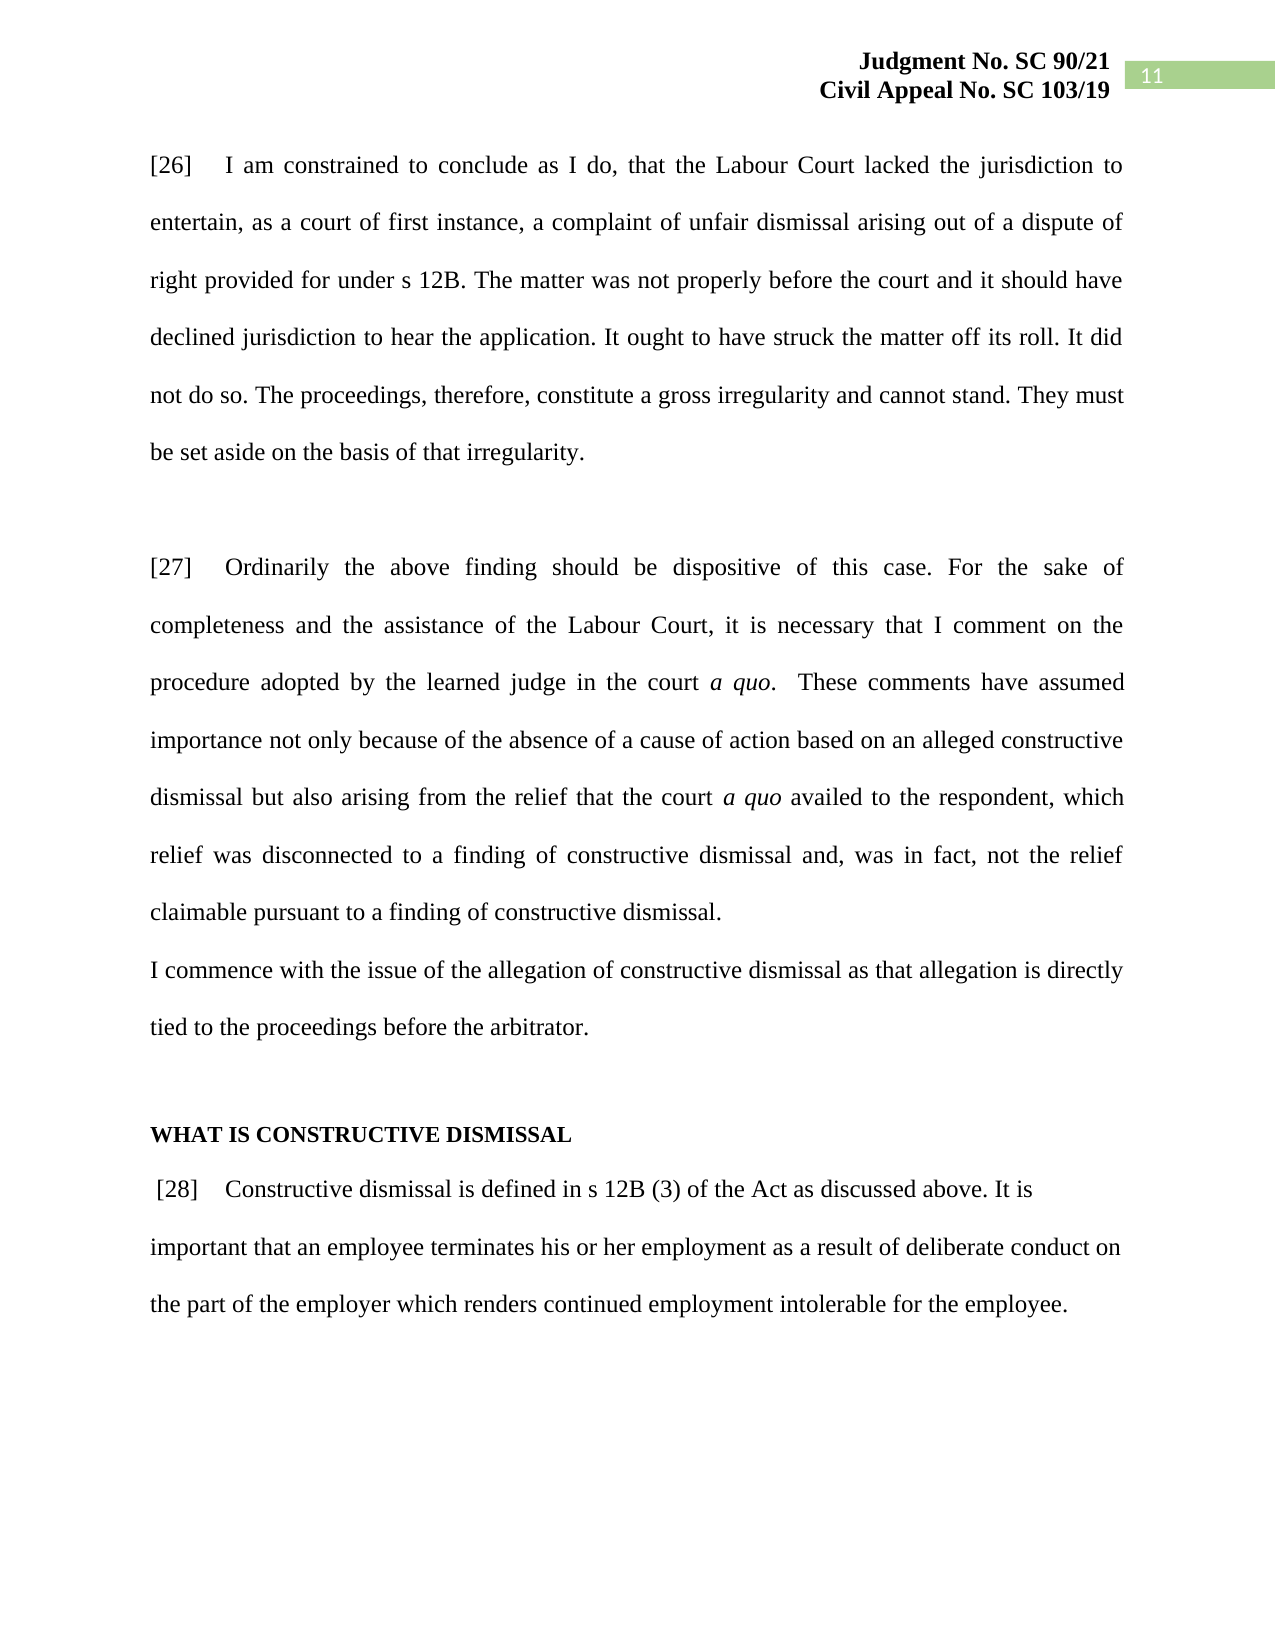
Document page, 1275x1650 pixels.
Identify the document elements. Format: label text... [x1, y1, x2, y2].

text WHAT IS CONSTRUCTIVE DISMISSAL [150, 1122, 1125, 1148]
text [27] Ordinarily the above finding should be dispositive of this case. For the sake of completeness and the assistance of the Labour Court, it is necessary that I comment on the procedure adopted by the learned judge in the court a quo. These comments have assumed importance not only because of the absence of a cause of action based on an alleged constructive dismissal but also arising from the relief that the court a quo availed to the respondent, which relief was disconnected to a finding of constructive dismissal and, was in fact, not the relief claimable pursuant to a finding of constructive dismissal. [150, 552, 1125, 926]
text [26] I am constrained to conclude as I do, that the Labour Court lacked the jurisdiction to entertain, as a court of first instance, a complaint of unfair dismissal arising out of a dispute of right provided for under s 12B. The matter was not properly before the court and it should have declined jurisdiction to hear the application. It ought to have struck the matter off its roll. It did not do so. The proceedings, therefore, constitute a gross irregularity and cannot stand. They must be set aside on the basis of that irregularity. [150, 150, 1125, 466]
text I commence with the issue of the allegation of constructive dismissal as that allegation is directly tied to the proceedings before the arbitrator. [150, 955, 1125, 1041]
text [28] Constructive dismissal is defined in s 12B (3) of the Act as discussed above. It is important that an employee terminates his or her employment as a result of deliberate conduct on the part of the employer which renders continued employment intolerable for the employee. [150, 1174, 1125, 1318]
